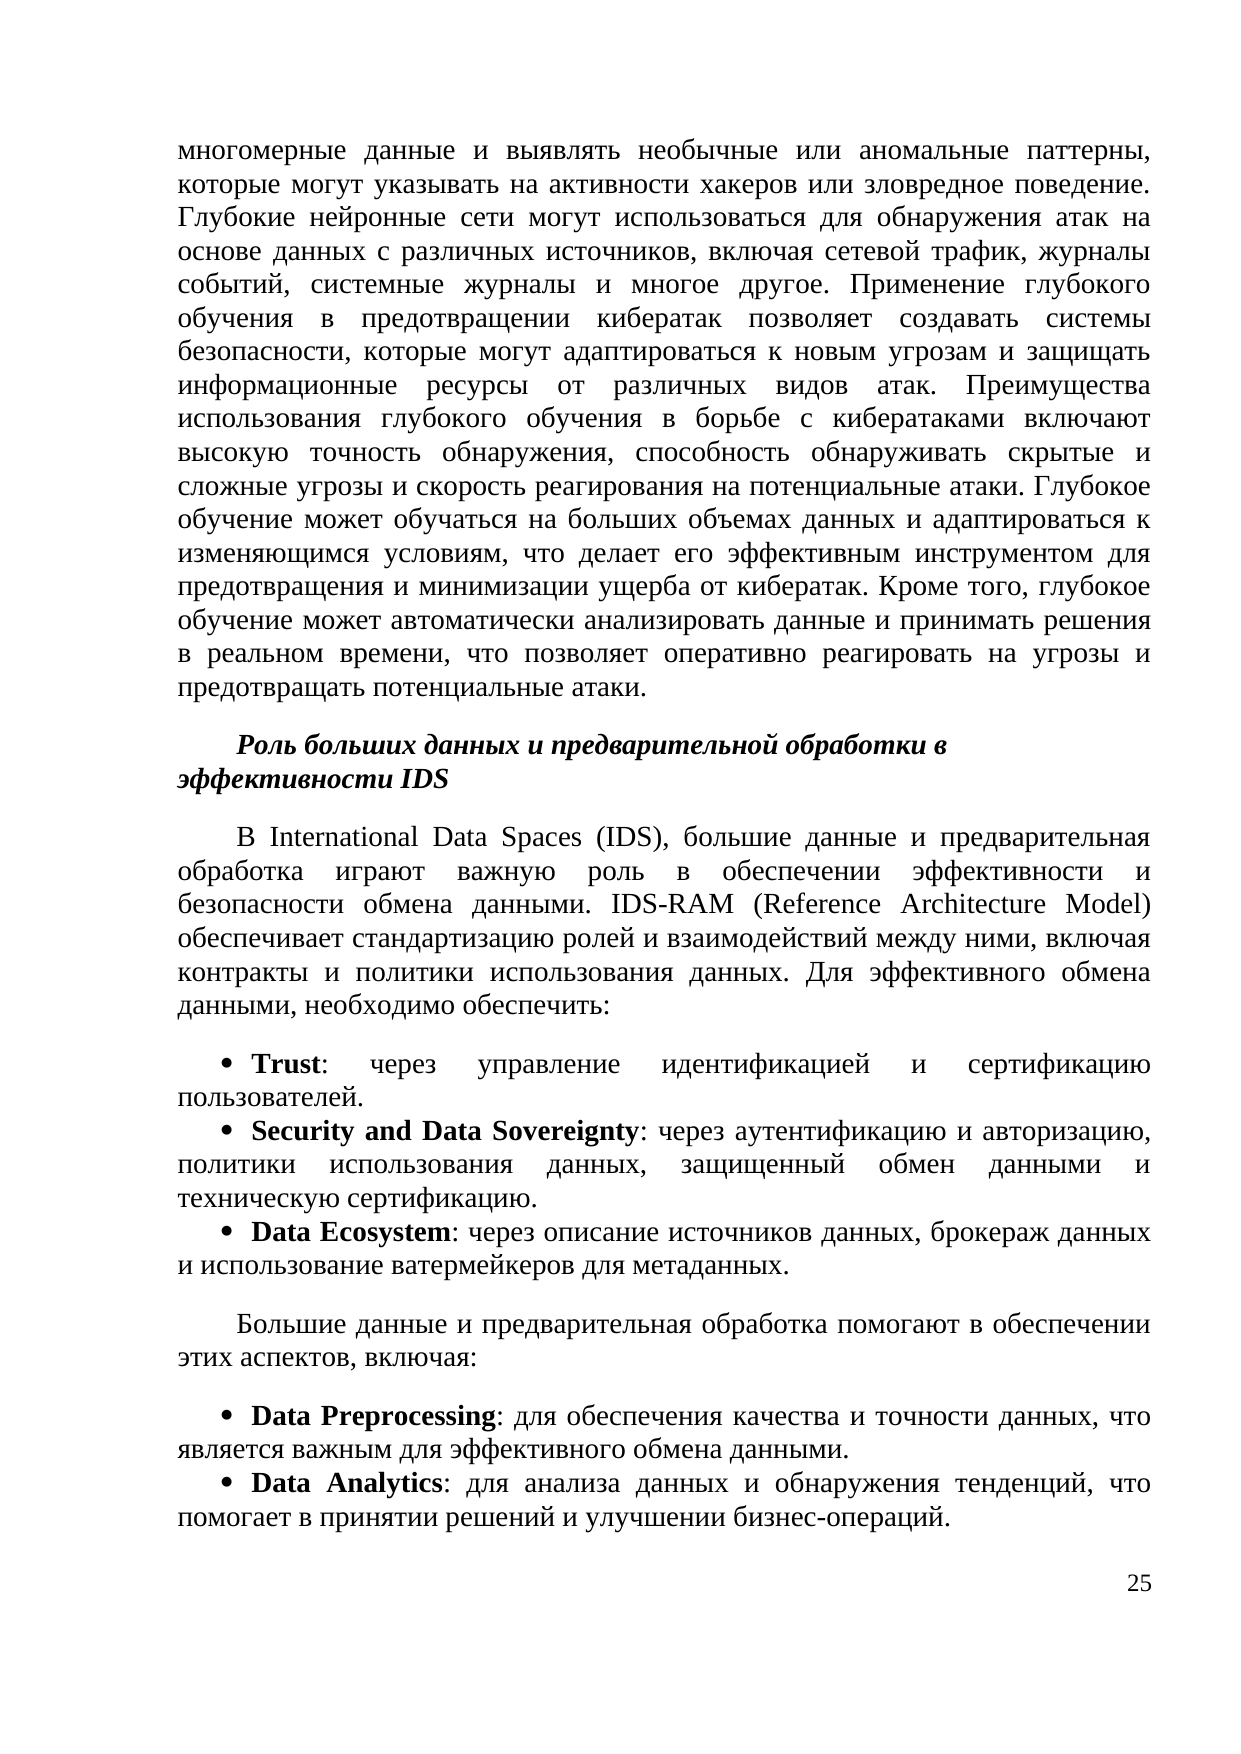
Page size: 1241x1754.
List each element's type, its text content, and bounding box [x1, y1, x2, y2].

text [177, 132, 1152, 702]
subtitle Роль больших данных и предварительной обработки в эффективности IDS [177, 727, 1152, 794]
text В International Data Spaces (IDS), большие данные и предварительная обработка играют важную роль в обеспечении эффективности и безопасности обмена данными. IDS-RAM (Reference Architecture Model) обеспечивает стандартизацию ролей и взаимодействий между ними, включая контракты и политики использования данных. Для эффективного обмена данными, необходимо обеспечить: [177, 819, 1152, 1021]
list Data Preprocessing: для обеспечения качества и точности данных, что является важным для эффективного обмена данными. [177, 1398, 1152, 1465]
text Большие данные и предварительная обработка помогают в обеспечении этих аспектов, включая: [177, 1306, 1152, 1373]
list Trust: через управление идентификацией и сертификацию пользователей. [177, 1046, 1152, 1113]
list Data Ecosystem: через описание источников данных, брокераж данных и использование ватермейкеров для метаданных. [177, 1214, 1152, 1281]
list Data Analytics: для анализа данных и обнаружения тенденций, что помогает в принятии решений и улучшении бизнес-операций. [177, 1465, 1152, 1532]
list Security and Data Sovereignty: через аутентификацию и авторизацию, политики использования данных, защищенный обмен данными и техническую сертификацию. [177, 1113, 1152, 1214]
